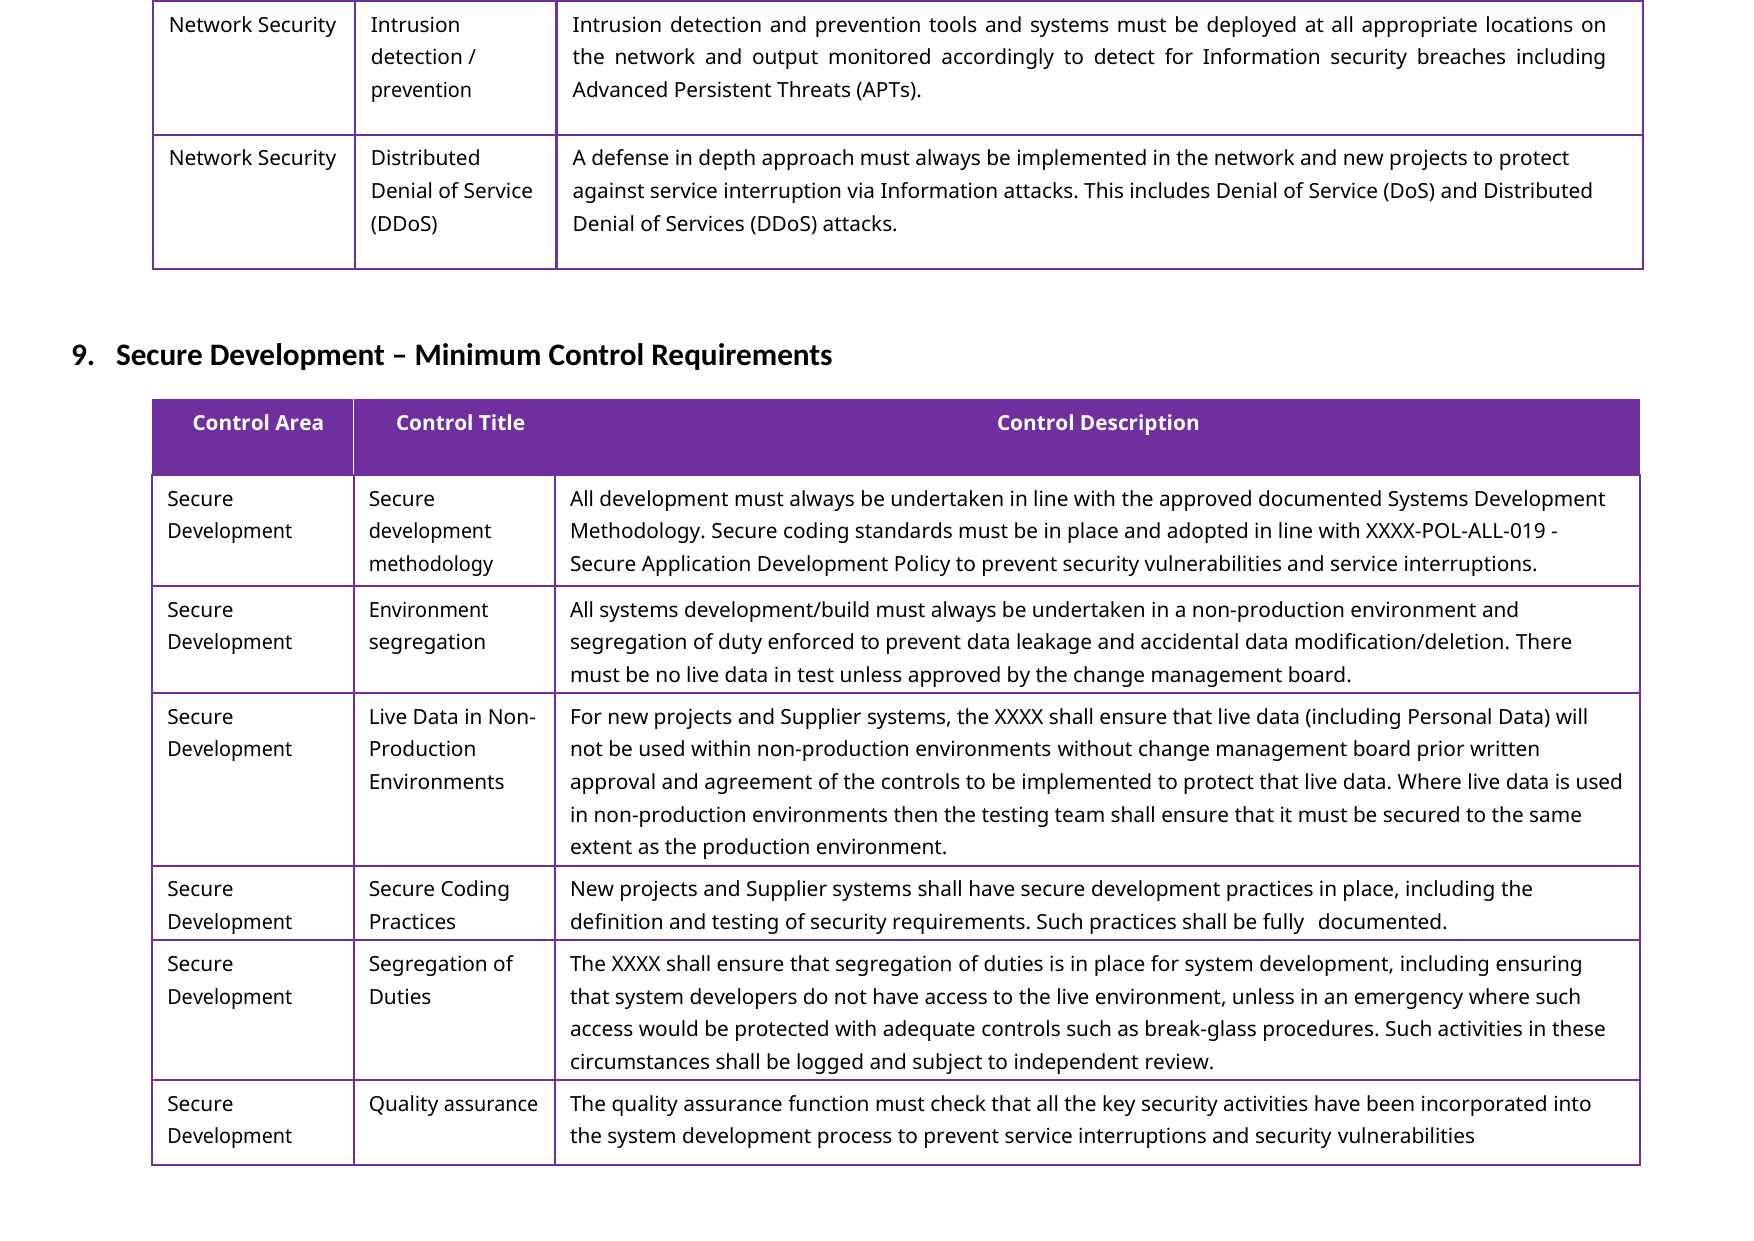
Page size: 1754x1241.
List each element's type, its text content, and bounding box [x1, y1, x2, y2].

table_cell Secure Development [153, 941, 353, 1079]
table_cell A defense in depth approach must always be implemented in the network and new projects to protect against service interruption via Information attacks. This includes Denial of Service (DoS) and Distributed Denial of Services (DDoS) attacks. [558, 136, 1642, 267]
table_header Control Title [354, 399, 555, 474]
table_header Control Description [555, 399, 1640, 474]
table_cell Secure development methodology [355, 476, 554, 585]
table_cell Secure Coding Practices [355, 867, 554, 939]
table_cell Environment segregation [355, 587, 554, 692]
table_cell Network Security [154, 136, 354, 267]
table_header Control Area [152, 399, 353, 474]
table_cell Intrusion detection / prevention [356, 2, 555, 134]
table_cell Live Data in Non- Production Environments [355, 694, 554, 865]
table_cell New projects and Supplier systems shall have secure development practices in place, including the definition and testing of security requirements. Such practices shall be fully documented. [556, 867, 1639, 939]
table_cell Secure Development [153, 867, 353, 939]
table_cell For new projects and Supplier systems, the XXXX shall ensure that live data (including Personal Data) will not be used within non-production environments without change management board prior written approval and agreement of the controls to be implemented to protect that live data. Where live data is used in non-production environments then the testing team shall ensure that it must be secured to the same extent as the production environment. [556, 694, 1639, 865]
table_cell Secure Development [153, 694, 353, 865]
table_cell Secure Development [153, 476, 353, 585]
table_cell Quality assurance [355, 1081, 554, 1164]
table_cell Secure Development [153, 1081, 353, 1164]
table_cell The quality assurance function must check that all the key security activities have been incorporated into the system development process to prevent service interruptions and security vulnerabilities [556, 1081, 1639, 1164]
subtitle Secure Development – Minimum Control Requirements [71, 336, 1658, 374]
table_cell Network Security [154, 2, 354, 134]
table_cell All systems development/build must always be undertaken in a non-production environment and segregation of duty enforced to prevent data leakage and accidental data modification/deletion. There must be no live data in test unless approved by the change management board. [556, 587, 1639, 692]
table_cell Intrusion detection and prevention tools and systems must be deployed at all appropriate locations on the network and output monitored accordingly to detect for Information security breaches including Advanced Persistent Threats (APTs). [558, 2, 1642, 134]
table_cell Secure Development [153, 587, 353, 692]
table_cell Distributed Denial of Service (DDoS) [356, 136, 555, 267]
table_cell The XXXX shall ensure that segregation of duties is in place for system development, including ensuring that system developers do not have access to the live environment, unless in an emergency where such access would be protected with adequate controls such as break-glass procedures. Such activities in these circumstances shall be logged and subject to independent review. [556, 941, 1639, 1079]
table_cell Segregation of Duties [355, 941, 554, 1079]
table_cell All development must always be undertaken in line with the approved documented Systems Development Methodology. Secure coding standards must be in place and adopted in line with XXXX-POL-ALL-019 - Secure Application Development Policy to prevent security vulnerabilities and service interruptions. [556, 476, 1639, 585]
